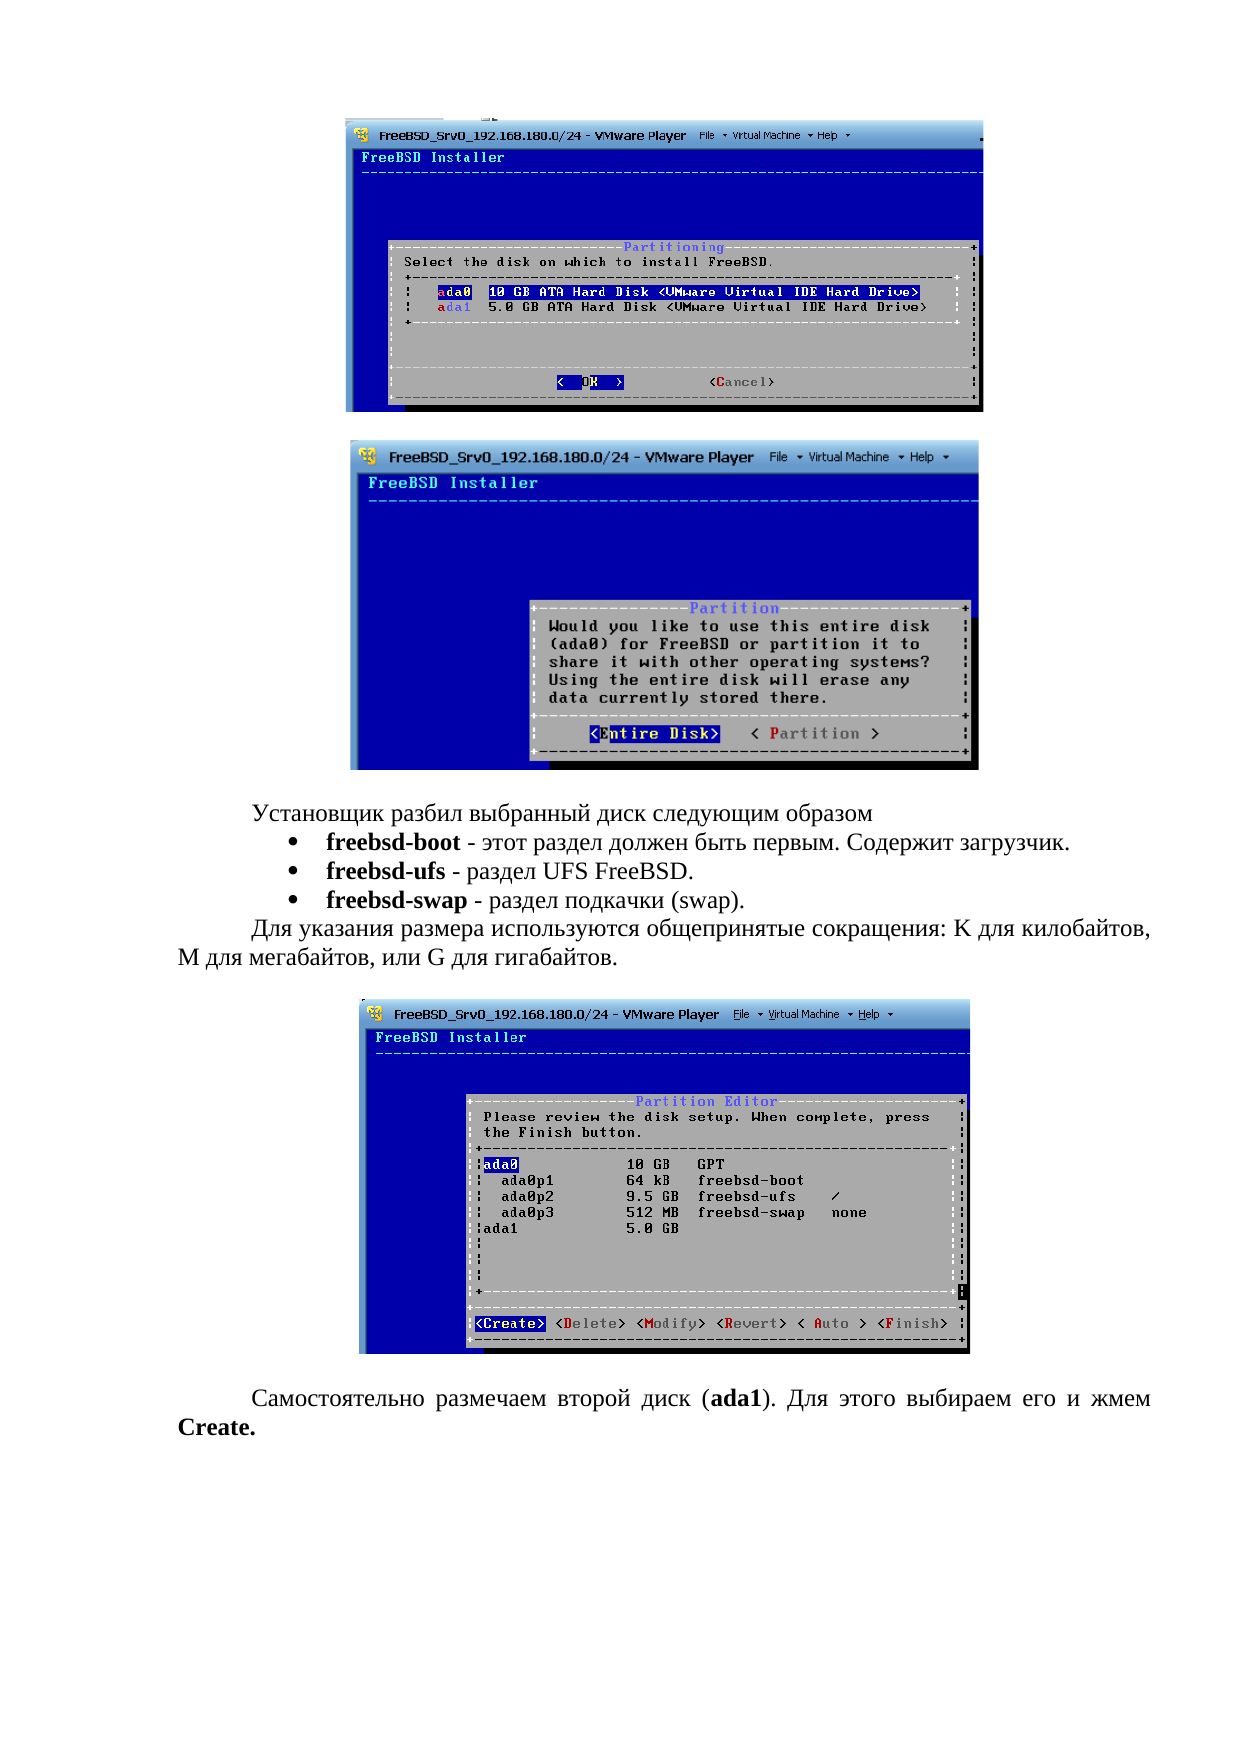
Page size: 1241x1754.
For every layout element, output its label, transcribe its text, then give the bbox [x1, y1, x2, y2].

picture [345, 118, 984, 412]
list freebsd-boot - этот раздел должен быть первым. Содержит загрузчик. [288, 827, 1152, 856]
text Установщик разбил выбранный диск следующим образом [177, 798, 1152, 827]
picture [358, 999, 971, 1354]
list freebsd-ufs - раздел UFS FreeBSD. [288, 856, 1152, 885]
text Самостоятельно размечаем второй диск (ada1). Для этого выбираем его и жмем Create. [177, 1383, 1152, 1440]
list freebsd-swap - раздел подкачки (swap). [288, 885, 1152, 913]
text Для указания размера используются общепринятые сокращения: K для килобайтов, M для мегабайтов, или G для гигабайтов. [177, 913, 1152, 971]
picture [350, 440, 979, 770]
